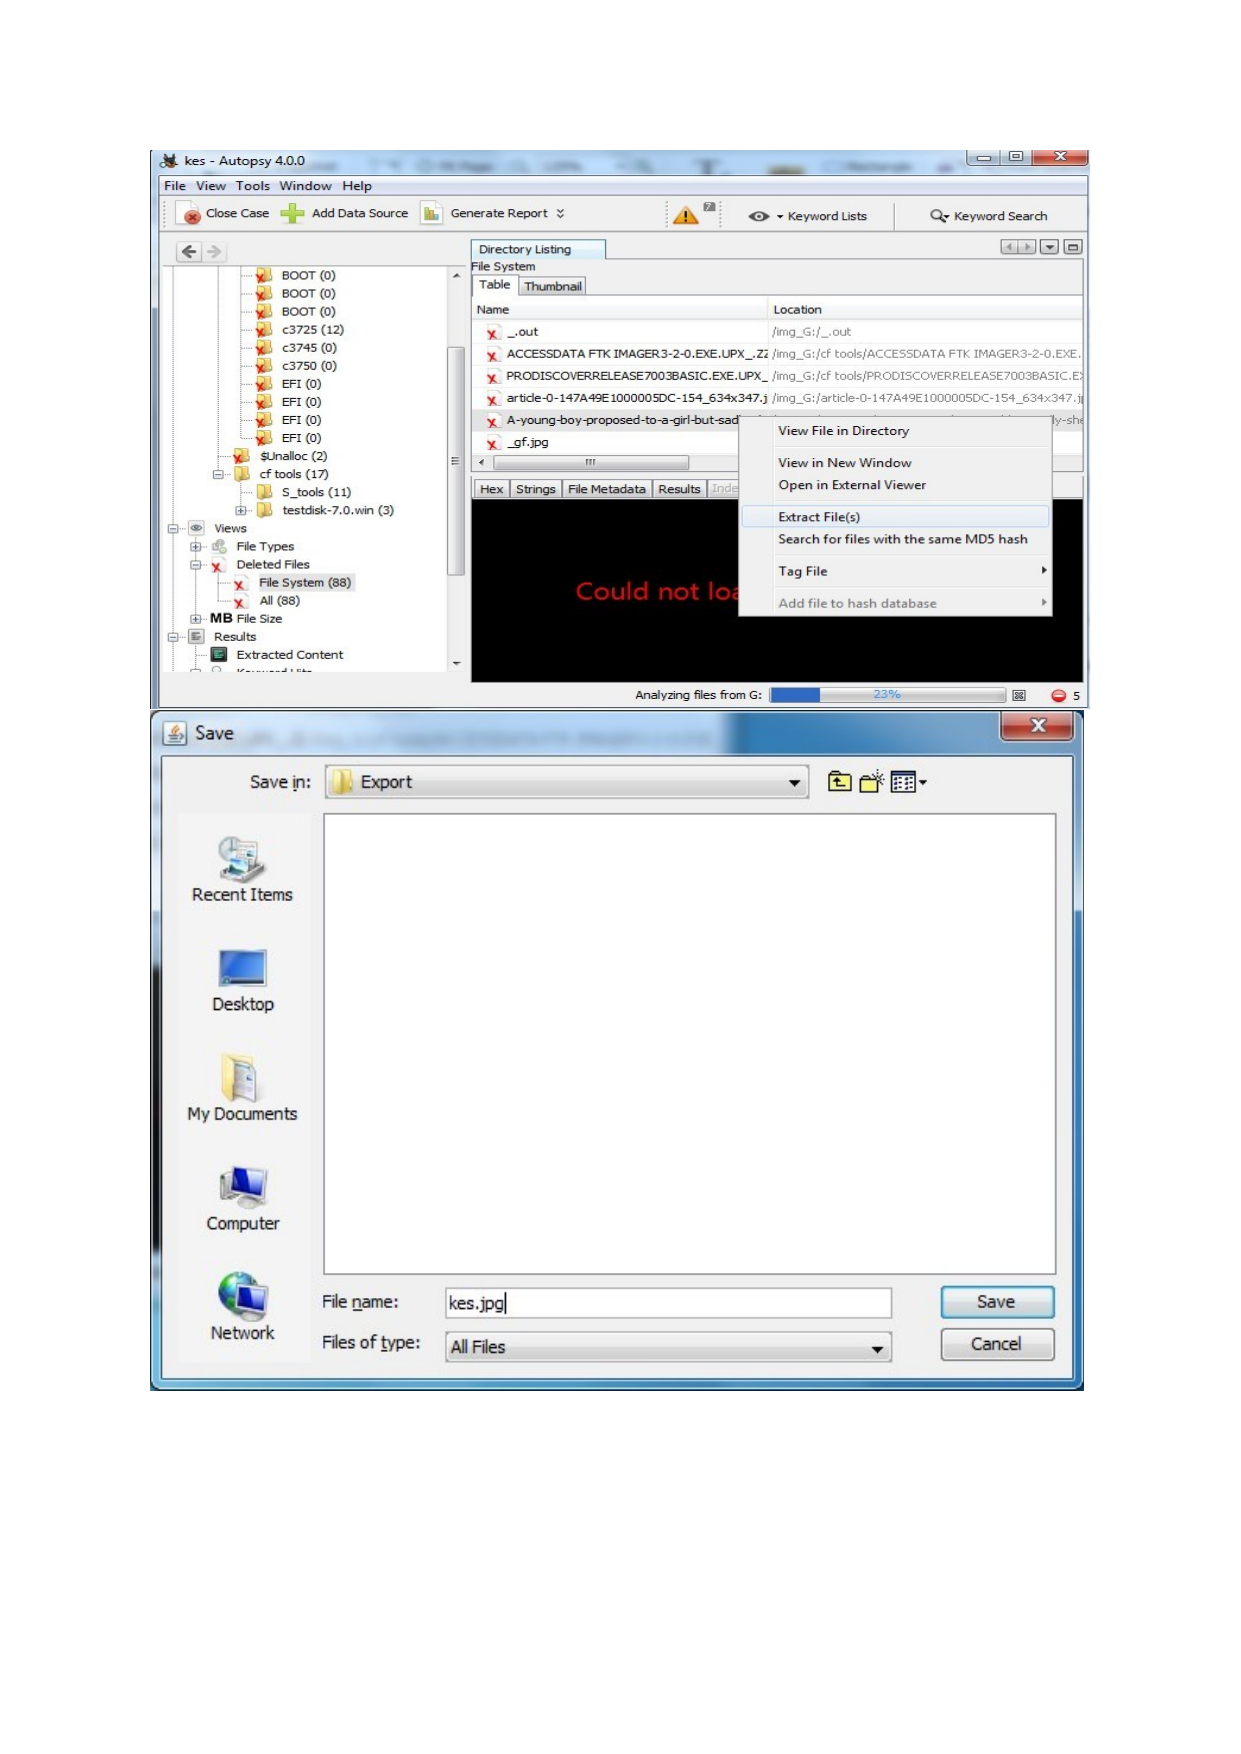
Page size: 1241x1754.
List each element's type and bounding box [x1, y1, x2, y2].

picture [150, 150, 1091, 709]
picture [150, 710, 1084, 1391]
